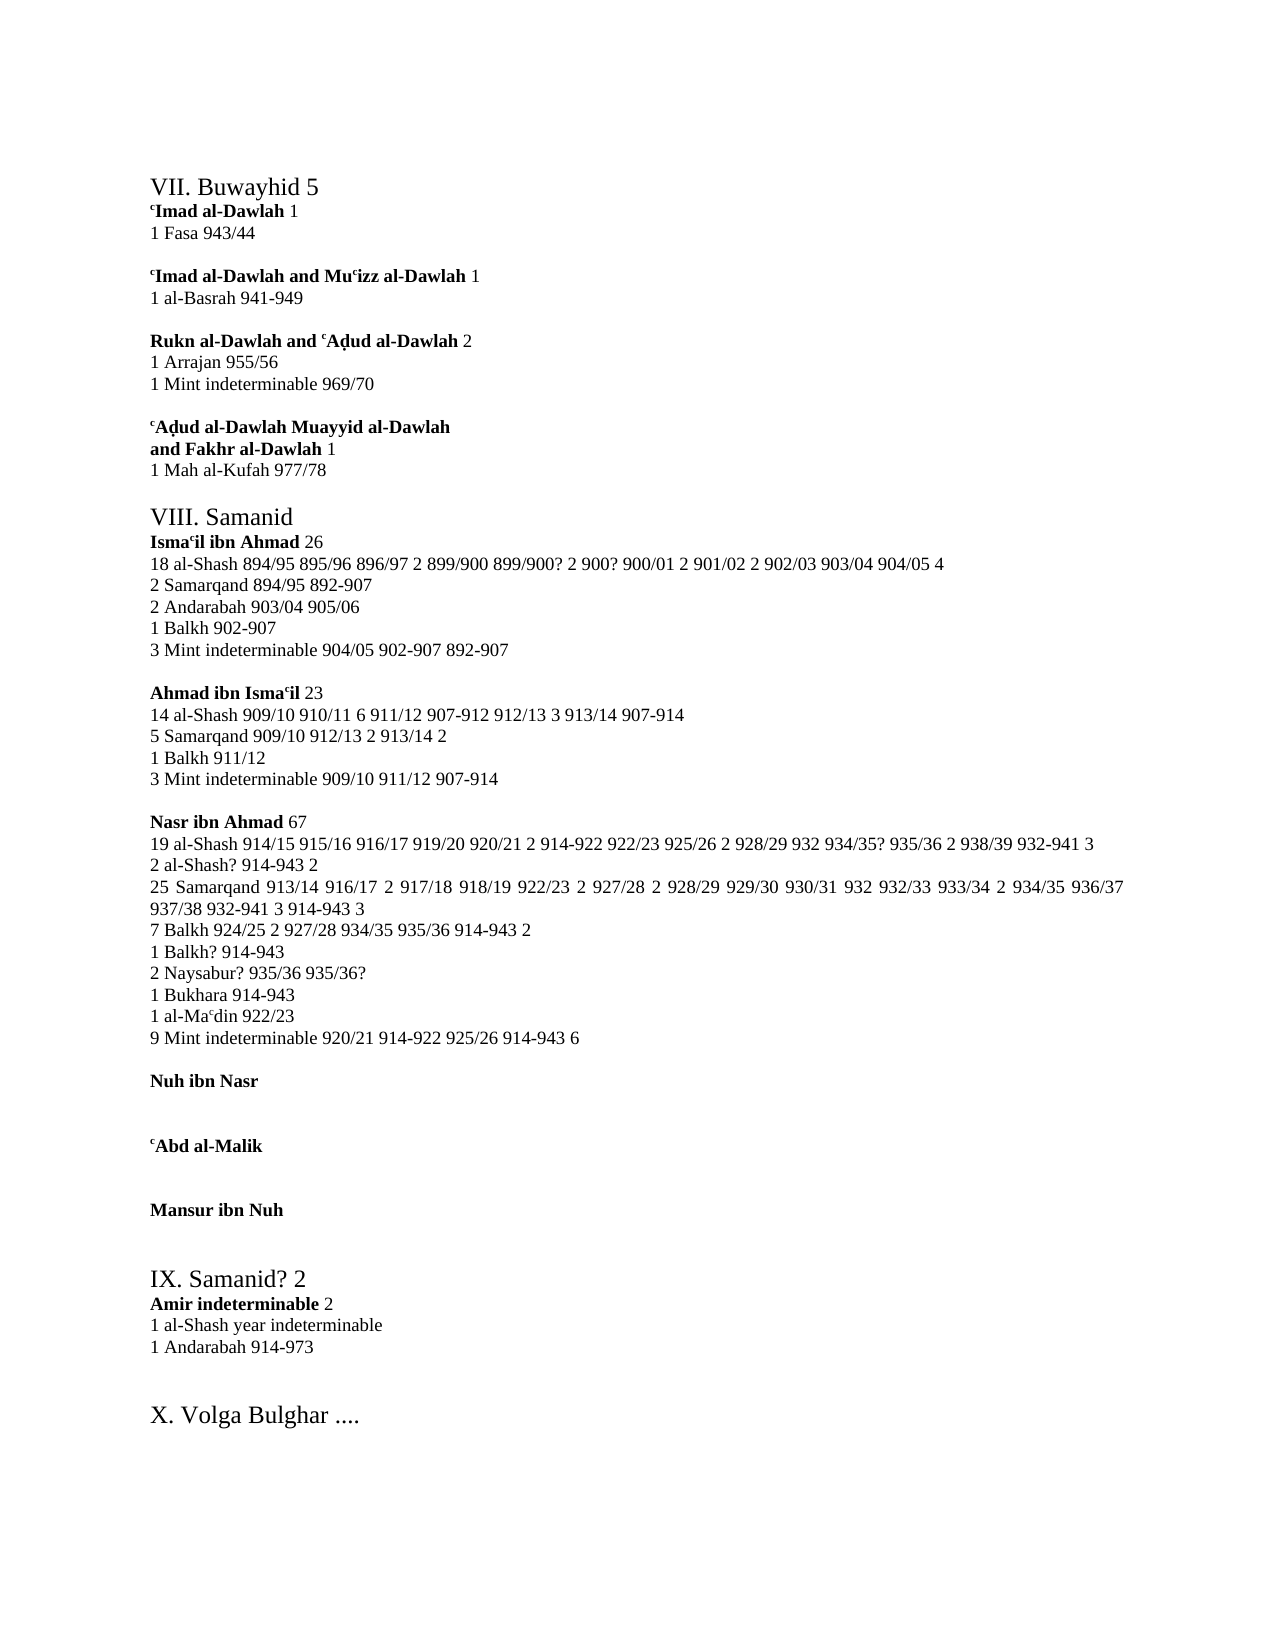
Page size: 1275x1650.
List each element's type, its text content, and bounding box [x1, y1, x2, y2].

list 1 al-Basrah 941-949 [150, 287, 1125, 308]
list 19 al-Shash 914/15 915/16 916/17 919/20 920/21 2 914-922 922/23 925/26 2 928/29 932 934/35? 935/36 2 938/39 932-941 3 [150, 833, 1125, 854]
list 2 Samarqand 894/95 892-907 [150, 574, 1125, 596]
list VII. Buwayhid 5 [150, 172, 1125, 200]
list Ismacil ibn Ahmad 26 [150, 531, 1125, 552]
list IX. Samanid? 2 [150, 1264, 1125, 1293]
list 1 Balkh 902-907 [150, 617, 1125, 639]
list 1 Bukhara 914-943 [150, 984, 1125, 1005]
list 5 Samarqand 909/10 912/13 2 913/14 2 [150, 725, 1125, 747]
list Amir indeterminable 2 [150, 1293, 1125, 1314]
list cAḍud al-Dawlah Muayyid al-Dawlah [150, 416, 1125, 437]
list cAbd al-Malik [150, 1135, 1125, 1156]
list 1 Fasa 943/44 [150, 222, 1125, 243]
list 25 Samarqand 913/14 916/17 2 917/18 918/19 922/23 2 927/28 2 928/29 929/30 930/31 932 932/33 933/34 2 934/35 936/37 937/38 932-941 3 914-943 3 [150, 876, 1125, 919]
list Nasr ibn Ahmad 67 [150, 811, 1125, 833]
list cImad al-Dawlah and Mucizz al-Dawlah 1 [150, 265, 1125, 287]
list and Fakhr al-Dawlah 1 [150, 437, 1125, 459]
list 1 Mint indeterminable 969/70 [150, 373, 1125, 394]
list Ahmad ibn Ismacil 23 [150, 682, 1125, 703]
list 1 Andarabah 914-973 [150, 1336, 1125, 1357]
list 2 Naysabur? 935/36 935/36? [150, 962, 1125, 984]
list 1 Balkh 911/12 [150, 747, 1125, 768]
list 1 Mah al-Kufah 977/78 [150, 459, 1125, 481]
list 1 al-Macdin 922/23 [150, 1005, 1125, 1027]
list 1 Arrajan 955/56 [150, 351, 1125, 373]
list 2 al-Shash? 914-943 2 [150, 854, 1125, 876]
list 18 al-Shash 894/95 895/96 896/97 2 899/900 899/900? 2 900? 900/01 2 901/02 2 902/03 903/04 904/05 4 [150, 552, 1125, 574]
list cImad al-Dawlah 1 [150, 200, 1125, 222]
list 1 al-Shash year indeterminable [150, 1314, 1125, 1336]
list 7 Balkh 924/25 2 927/28 934/35 935/36 914-943 2 [150, 919, 1125, 941]
list Nuh ibn Nasr [150, 1070, 1125, 1092]
list 1 Balkh? 914-943 [150, 941, 1125, 962]
list 2 Andarabah 903/04 905/06 [150, 596, 1125, 617]
list Mansur ibn Nuh [150, 1199, 1125, 1221]
list Rukn al-Dawlah and cAḍud al-Dawlah 2 [150, 330, 1125, 351]
list 14 al-Shash 909/10 910/11 6 911/12 907-912 912/13 3 913/14 907-914 [150, 703, 1125, 725]
list 3 Mint indeterminable 904/05 902-907 892-907 [150, 639, 1125, 660]
list 3 Mint indeterminable 909/10 911/12 907-914 [150, 768, 1125, 790]
list VIII. Samanid [150, 502, 1125, 531]
list X. Volga Bulghar .... [150, 1401, 1125, 1429]
list 9 Mint indeterminable 920/21 914-922 925/26 914-943 6 [150, 1027, 1125, 1048]
